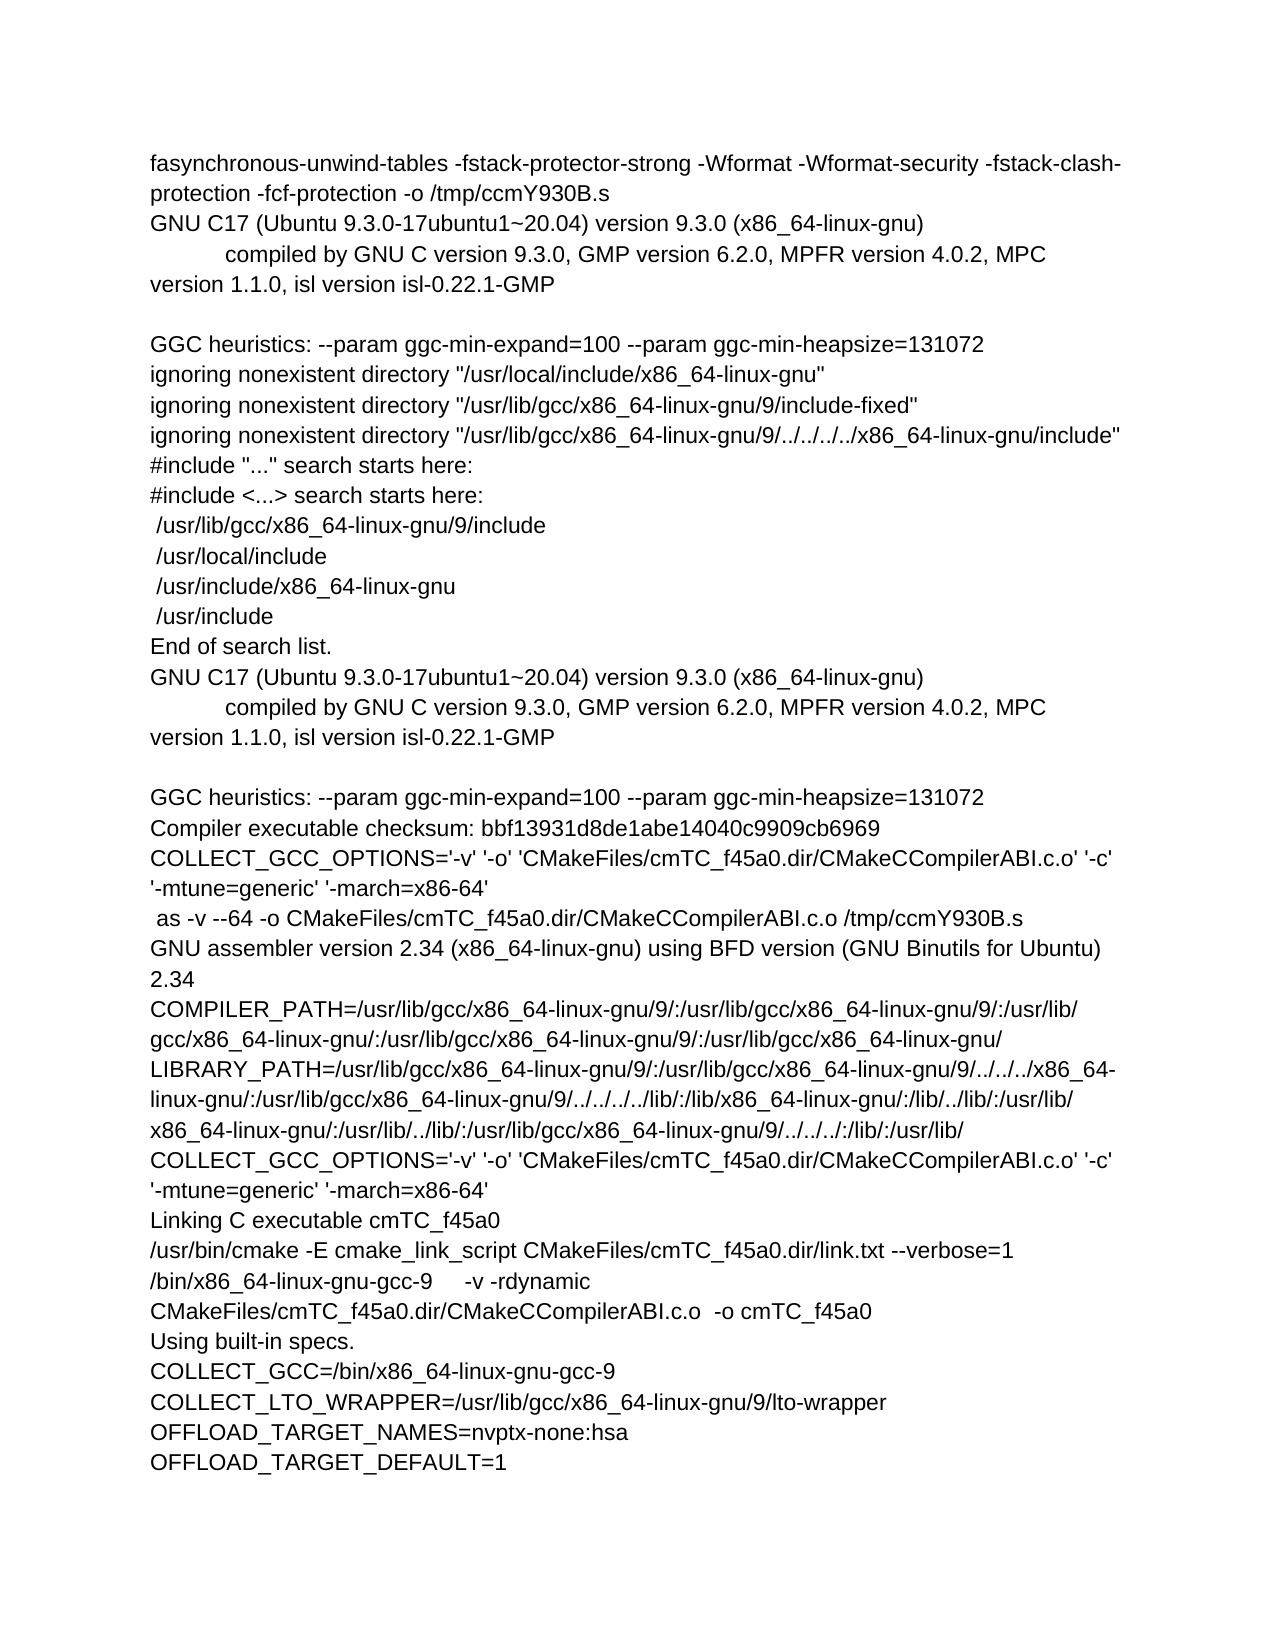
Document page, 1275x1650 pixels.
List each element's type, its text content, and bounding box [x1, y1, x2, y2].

text GGC heuristics: --param ggc-min-expand=100 --param ggc-min-heapsize=131072 [150, 784, 1125, 811]
text compiled by GNU C version 9.3.0, GMP version 6.2.0, MPFR version 4.0.2, MPC version 1.1.0, isl version isl-0.22.1-GMP [150, 241, 1125, 297]
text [150, 150, 1125, 207]
text GGC heuristics: --param ggc-min-expand=100 --param ggc-min-heapsize=131072 [150, 331, 1125, 358]
text OFFLOAD_TARGET_NAMES=nvptx-none:hsa [150, 1419, 1125, 1445]
text COLLECT_GCC_OPTIONS='-v' '-o' 'CMakeFiles/cmTC_f45a0.dir/CMakeCCompilerABI.c.o' '-c' '-mtune=generic' '-march=x86-64' [150, 1147, 1125, 1203]
text End of search list. [150, 633, 1125, 660]
text /usr/bin/cmake -E cmake_link_script CMakeFiles/cmTC_f45a0.dir/link.txt --verbose=1 [150, 1237, 1125, 1264]
text OFFLOAD_TARGET_DEFAULT=1 [150, 1449, 1125, 1475]
text #include <...> search starts here: [150, 482, 1125, 509]
text Linking C executable cmTC_f45a0 [150, 1207, 1125, 1234]
text /usr/local/include [150, 543, 1125, 569]
text ignoring nonexistent directory "/usr/lib/gcc/x86_64-linux-gnu/9/include-fixed" [150, 392, 1125, 418]
text GNU C17 (Ubuntu 9.3.0-17ubuntu1~20.04) version 9.3.0 (x86_64-linux-gnu) [150, 663, 1125, 690]
text as -v --64 -o CMakeFiles/cmTC_f45a0.dir/CMakeCCompilerABI.c.o /tmp/ccmY930B.s [150, 905, 1125, 932]
text #include "..." search starts here: [150, 452, 1125, 478]
text COLLECT_LTO_WRAPPER=/usr/lib/gcc/x86_64-linux-gnu/9/lto-wrapper [150, 1388, 1125, 1415]
text COLLECT_GCC_OPTIONS='-v' '-o' 'CMakeFiles/cmTC_f45a0.dir/CMakeCCompilerABI.c.o' '-c' '-mtune=generic' '-march=x86-64' [150, 845, 1125, 901]
text LIBRARY_PATH=/usr/lib/gcc/x86_64-linux-gnu/9/:/usr/lib/gcc/x86_64-linux-gnu/9/../../../x86_64-linux-gnu/:/usr/lib/gcc/x86_64-linux-gnu/9/../../../../lib/:/lib/x86_64-linux-gnu/:/lib/../lib/:/usr/lib/x86_64-linux-gnu/:/usr/lib/../lib/:/usr/lib/gcc/x86_64-linux-gnu/9/../../../:/lib/:/usr/lib/ [150, 1056, 1125, 1143]
text GNU C17 (Ubuntu 9.3.0-17ubuntu1~20.04) version 9.3.0 (x86_64-linux-gnu) [150, 210, 1125, 237]
text compiled by GNU C version 9.3.0, GMP version 6.2.0, MPFR version 4.0.2, MPC version 1.1.0, isl version isl-0.22.1-GMP [150, 694, 1125, 750]
text Using built-in specs. [150, 1328, 1125, 1354]
text GNU assembler version 2.34 (x86_64-linux-gnu) using BFD version (GNU Binutils for Ubuntu) 2.34 [150, 935, 1125, 992]
text /bin/x86_64-linux-gnu-gcc-9 -v -rdynamic CMakeFiles/cmTC_f45a0.dir/CMakeCCompilerABI.c.o -o cmTC_f45a0 [150, 1268, 1125, 1324]
text /usr/lib/gcc/x86_64-linux-gnu/9/include [150, 512, 1125, 539]
text COLLECT_GCC=/bin/x86_64-linux-gnu-gcc-9 [150, 1358, 1125, 1385]
text ignoring nonexistent directory "/usr/local/include/x86_64-linux-gnu" [150, 361, 1125, 388]
text /usr/include [150, 603, 1125, 629]
text /usr/include/x86_64-linux-gnu [150, 573, 1125, 599]
text ignoring nonexistent directory "/usr/lib/gcc/x86_64-linux-gnu/9/../../../../x86_64-linux-gnu/include" [150, 422, 1125, 448]
text COMPILER_PATH=/usr/lib/gcc/x86_64-linux-gnu/9/:/usr/lib/gcc/x86_64-linux-gnu/9/:/usr/lib/gcc/x86_64-linux-gnu/:/usr/lib/gcc/x86_64-linux-gnu/9/:/usr/lib/gcc/x86_64-linux-gnu/ [150, 996, 1125, 1052]
text Compiler executable checksum: bbf13931d8de1abe14040c9909cb6969 [150, 814, 1125, 841]
